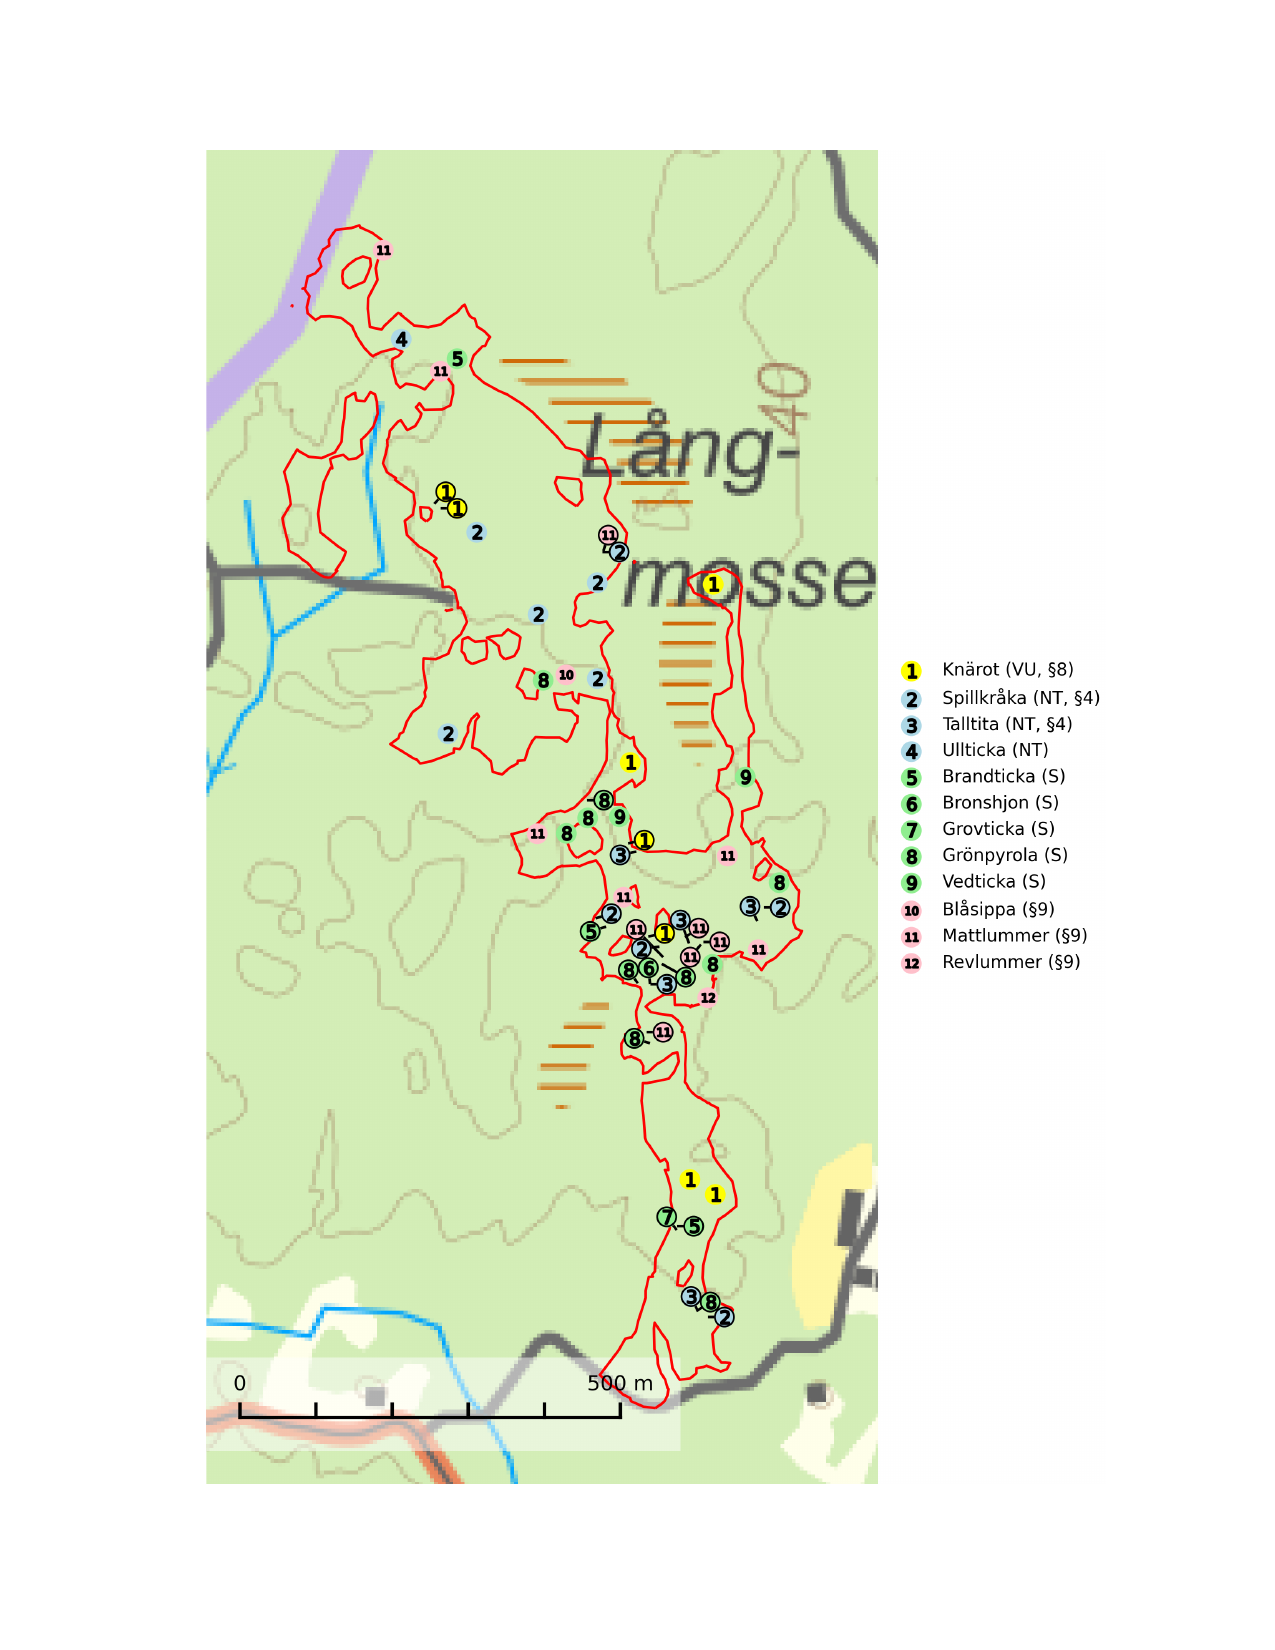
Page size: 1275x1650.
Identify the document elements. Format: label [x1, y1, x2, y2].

picture [206, 150, 1107, 1484]
